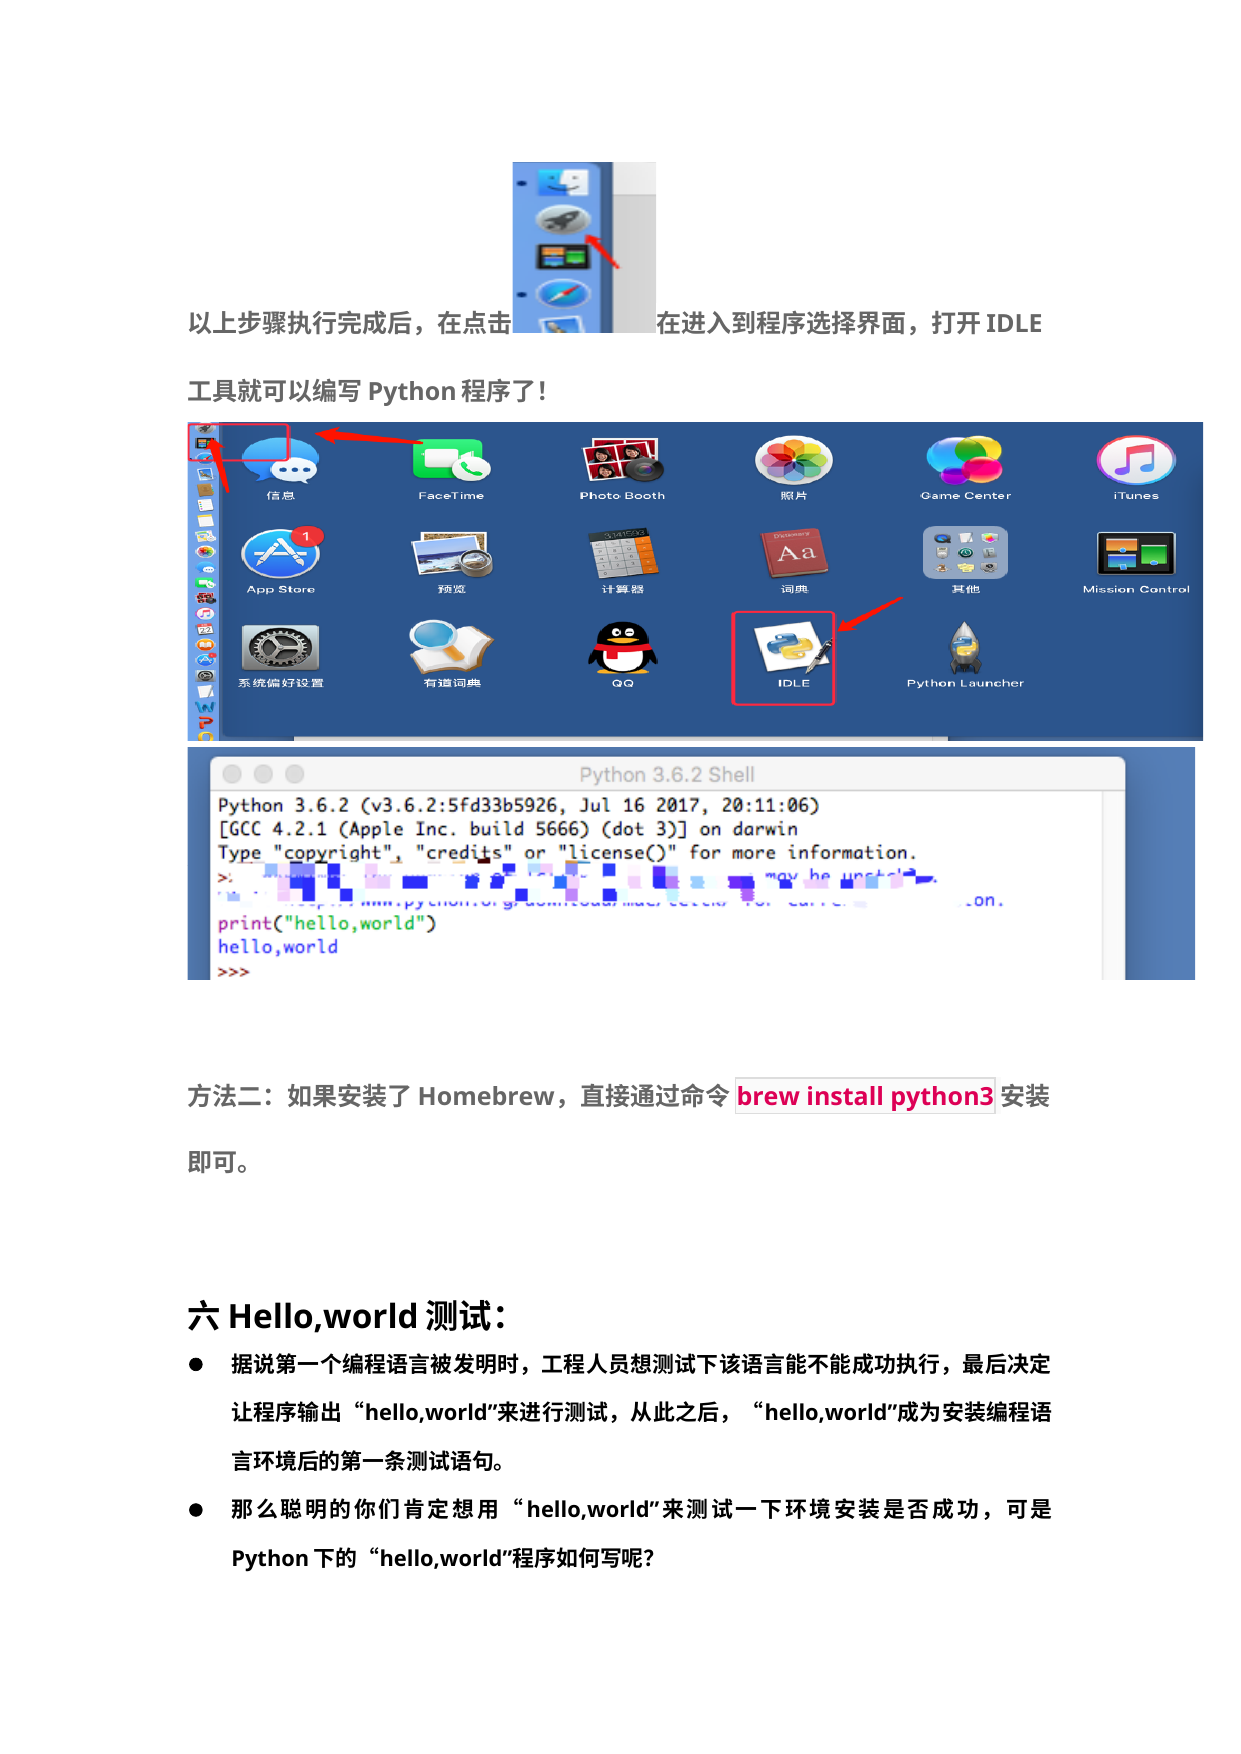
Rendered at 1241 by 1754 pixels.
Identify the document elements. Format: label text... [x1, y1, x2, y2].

text 方法二：如果安装了Homebrew，直接通过命令brew install python3安装即可。 [187, 1063, 1053, 1193]
text 以上步骤执行完成后，在点击在进入到程序选择界面，打开IDLE工具就可以编写Python程序了！ [187, 162, 1053, 422]
list 据说第一个编程语言被发明时，工程人员想测试下该语言能不能成功执行，最后决定让程序输出“hello,world”来进行测试，从此之后，“hello,world”成为安装编程语言环境后的第一条测试语句。 [187, 1346, 1053, 1476]
list 六Hello,world测试： [187, 1281, 1053, 1346]
picture [187, 422, 1204, 741]
list 那么聪明的你们肯定想用“hello,world”来测试一下环境安装是否成功，可是Python下的“hello,world”程序如何写呢？ [187, 1492, 1053, 1573]
picture [512, 162, 657, 333]
picture [187, 747, 1196, 980]
